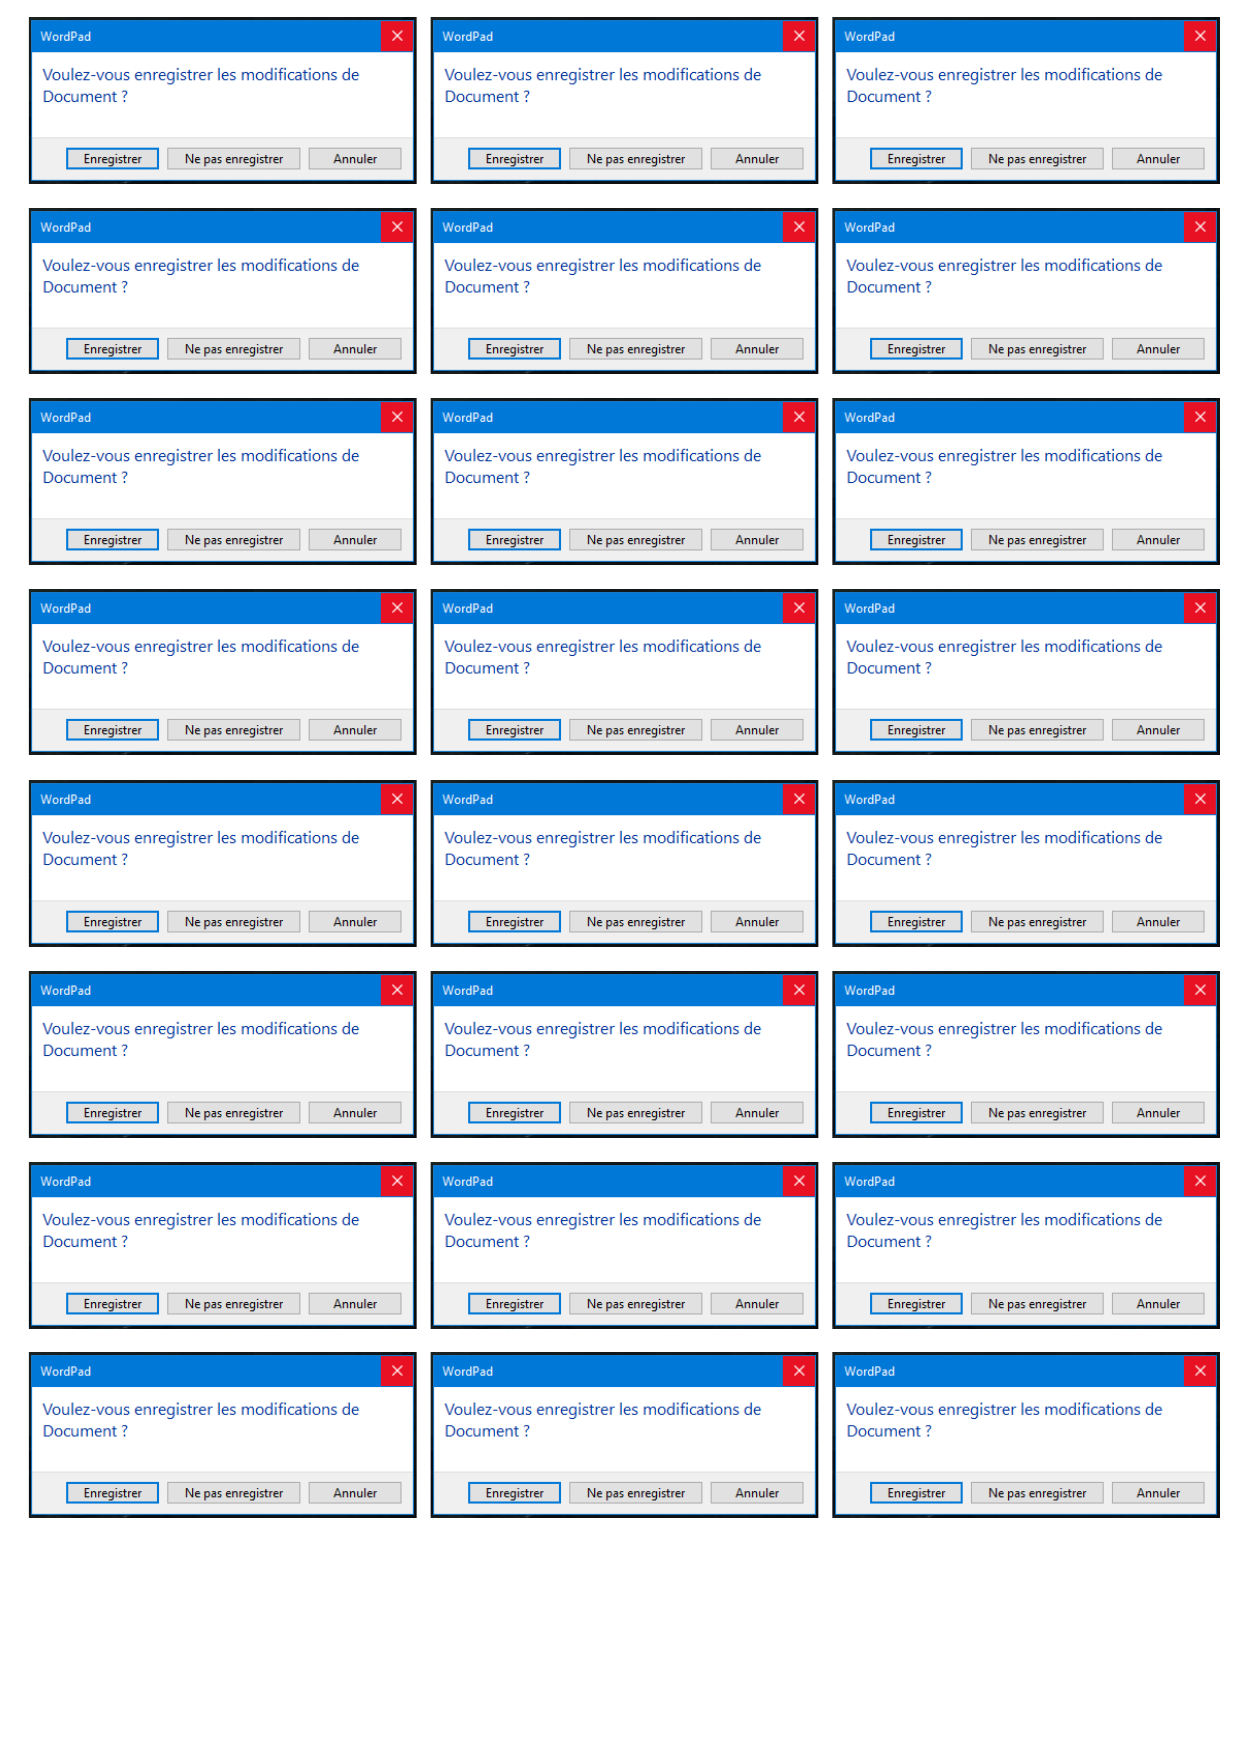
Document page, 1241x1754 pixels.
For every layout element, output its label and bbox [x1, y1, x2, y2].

table_cell [821, 972, 1222, 1163]
table_cell [821, 399, 1222, 589]
picture [430, 17, 819, 184]
table_cell [821, 589, 1222, 781]
table_cell [18, 781, 419, 972]
table_cell [419, 589, 821, 781]
table_cell [18, 1353, 419, 1544]
picture [430, 1352, 819, 1518]
table_cell [18, 399, 419, 589]
picture [28, 398, 417, 565]
table_header [18, 18, 419, 208]
picture [28, 1352, 417, 1518]
table_header [419, 18, 821, 208]
picture [430, 208, 819, 374]
picture [832, 398, 1220, 565]
table_cell [821, 1353, 1222, 1544]
table_cell [821, 781, 1222, 972]
picture [832, 971, 1220, 1138]
picture [28, 971, 417, 1138]
table_cell [18, 209, 419, 399]
picture [832, 17, 1220, 184]
picture [28, 589, 417, 755]
table_header [821, 18, 1222, 208]
table_cell [18, 972, 419, 1163]
picture [430, 971, 819, 1138]
picture [430, 1162, 819, 1329]
picture [832, 780, 1220, 947]
picture [430, 398, 819, 565]
picture [28, 208, 417, 374]
table_cell [419, 209, 821, 399]
table_cell [419, 1353, 821, 1544]
table_cell [419, 1163, 821, 1352]
table_cell [821, 209, 1222, 399]
picture [28, 1162, 417, 1329]
picture [28, 780, 417, 947]
picture [832, 1352, 1220, 1518]
table_cell [419, 972, 821, 1163]
picture [832, 208, 1220, 374]
table_cell [419, 781, 821, 972]
table_cell [18, 1163, 419, 1352]
picture [430, 780, 819, 947]
table_cell [419, 399, 821, 589]
table_cell [18, 589, 419, 781]
picture [832, 1162, 1220, 1329]
table_cell [821, 1163, 1222, 1352]
picture [28, 17, 417, 184]
picture [430, 589, 819, 755]
picture [832, 589, 1220, 755]
